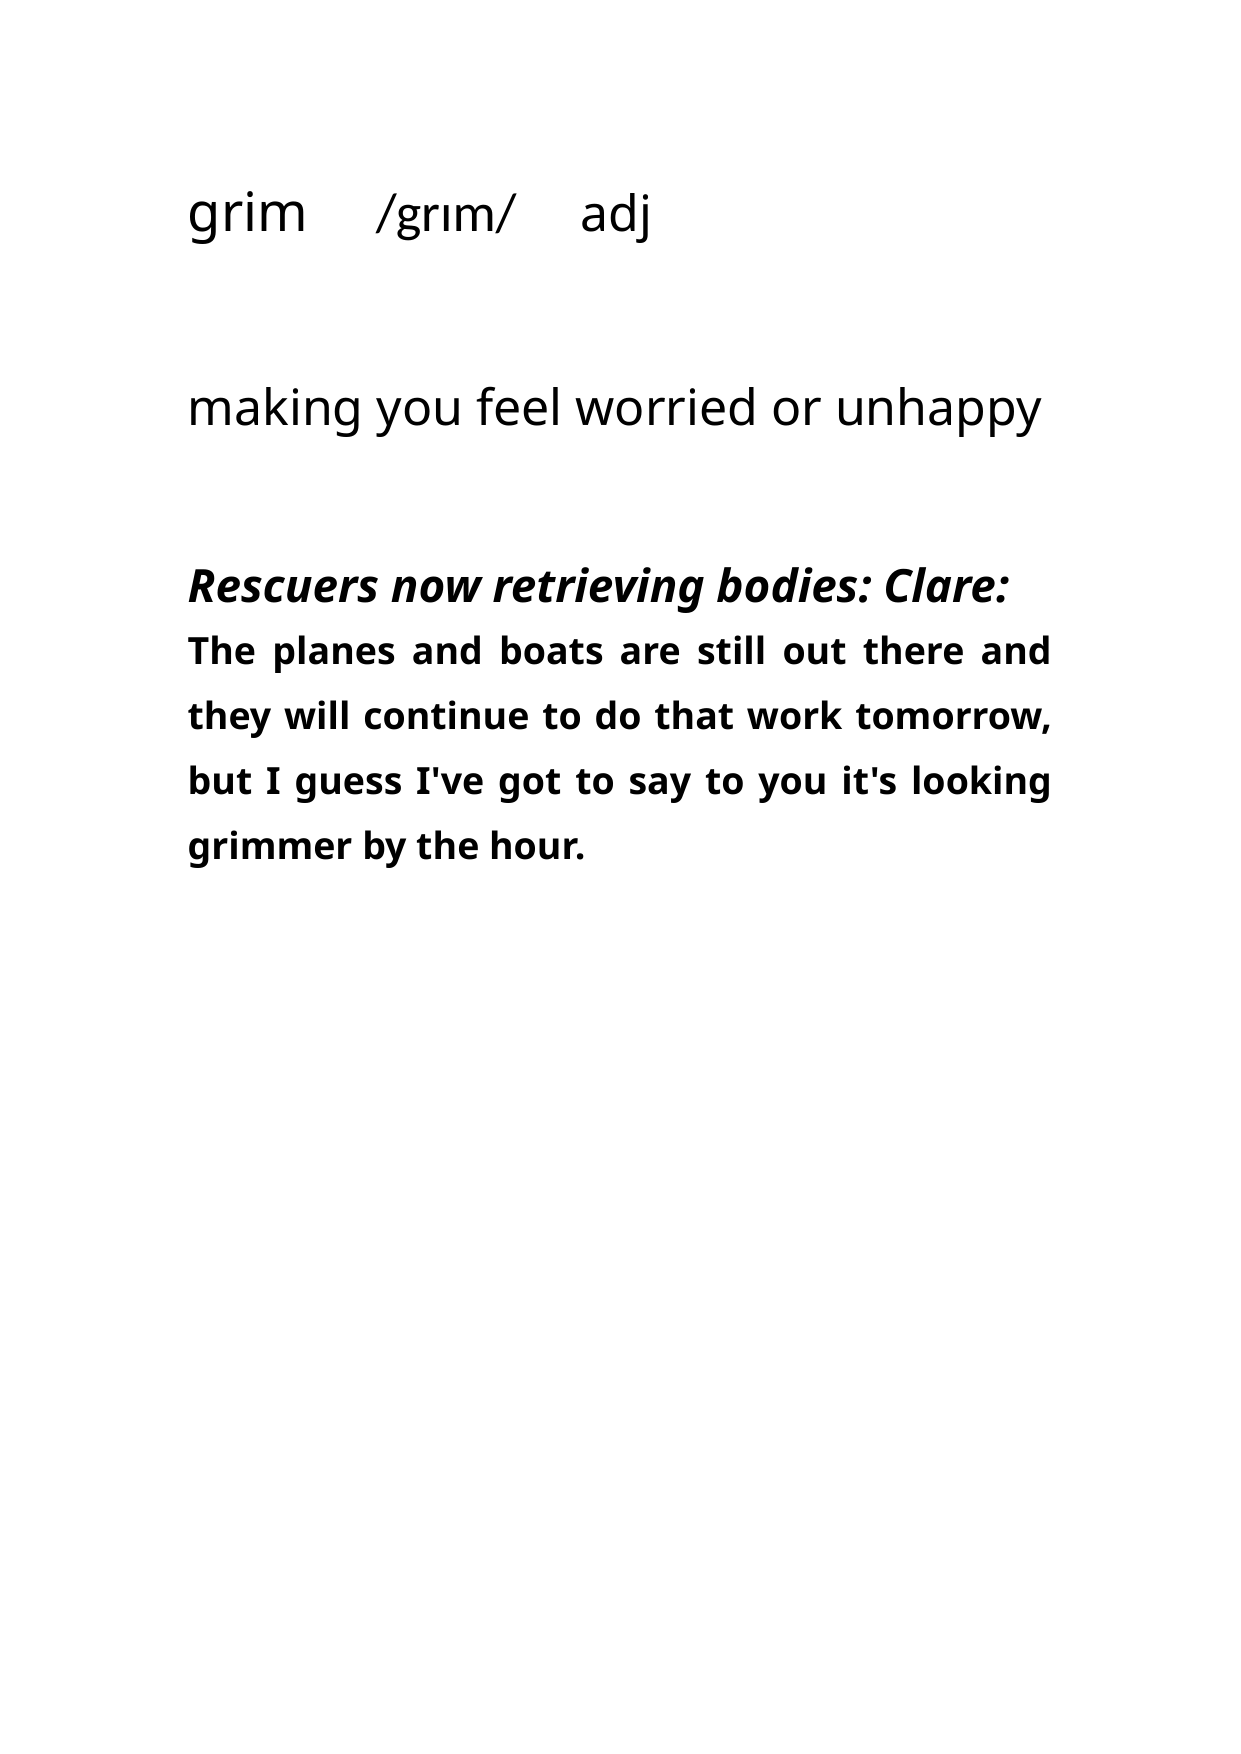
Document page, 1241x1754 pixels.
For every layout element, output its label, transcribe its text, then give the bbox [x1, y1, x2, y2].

text making you feel worried or unhappy [187, 357, 1053, 454]
text Rescuers now retrieving bodies: Clare: [187, 552, 1053, 617]
text The planes and boats are still out there and they will continue to do that work tomorrow, but I guess I've got to say to you it's looking grimmer by the hour. [187, 617, 1053, 877]
text grim /grɪm/ adj [187, 162, 1053, 259]
